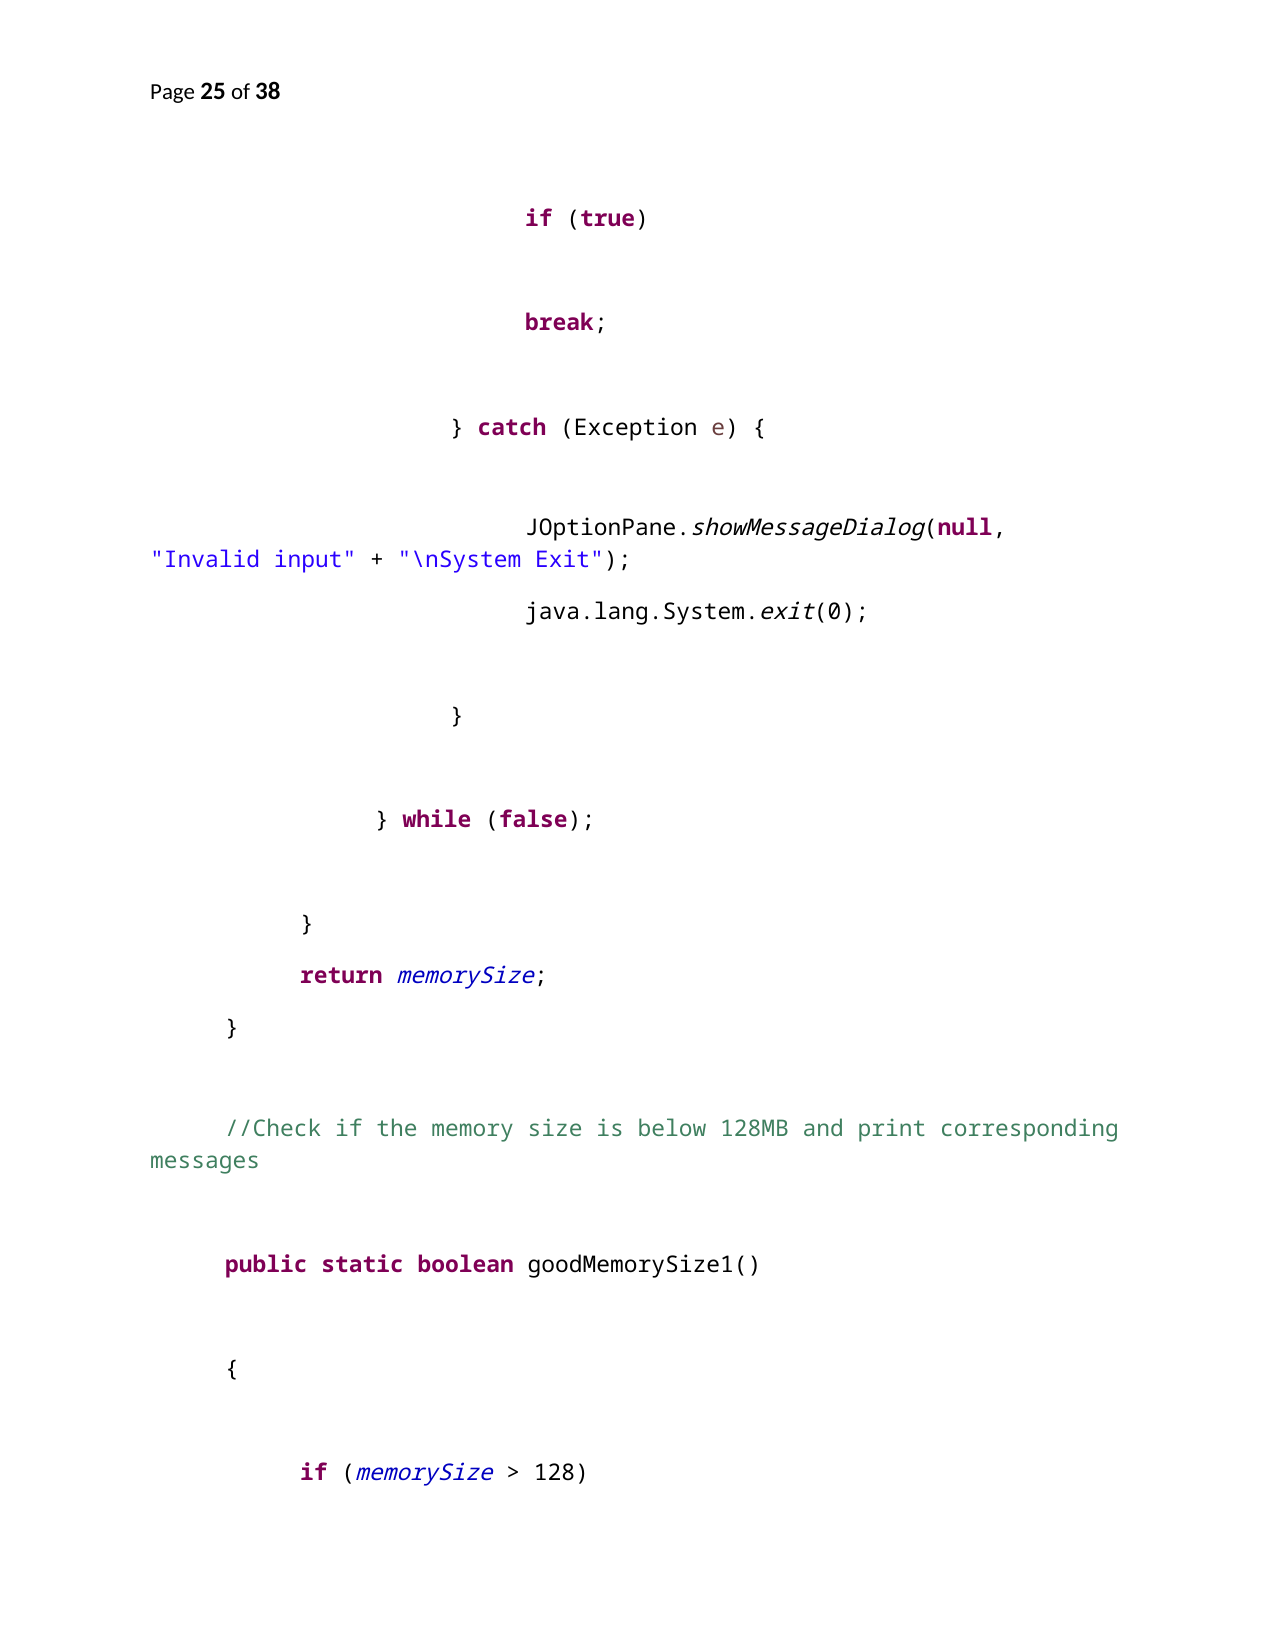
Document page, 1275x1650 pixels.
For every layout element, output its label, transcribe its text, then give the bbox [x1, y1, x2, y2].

text } [150, 1011, 1125, 1043]
text public static boolean goodMemorySize1() [150, 1248, 1125, 1279]
text if (true) [150, 202, 1125, 233]
text JOptionPane.showMessageDialog(null, "Invalid input" + "\nSystem Exit"); [150, 511, 1125, 574]
text } [150, 907, 1125, 938]
text java.lang.System.exit(0); [150, 595, 1125, 626]
text return memorySize; [150, 959, 1125, 991]
text { [150, 1352, 1125, 1383]
text } while (false); [150, 803, 1125, 834]
text } [150, 699, 1125, 730]
text } catch (Exception e) { [150, 410, 1125, 442]
text if (memorySize > 128) [150, 1456, 1125, 1487]
text //Check if the memory size is below 128MB and print corresponding messages [150, 1112, 1125, 1175]
text break; [150, 306, 1125, 337]
